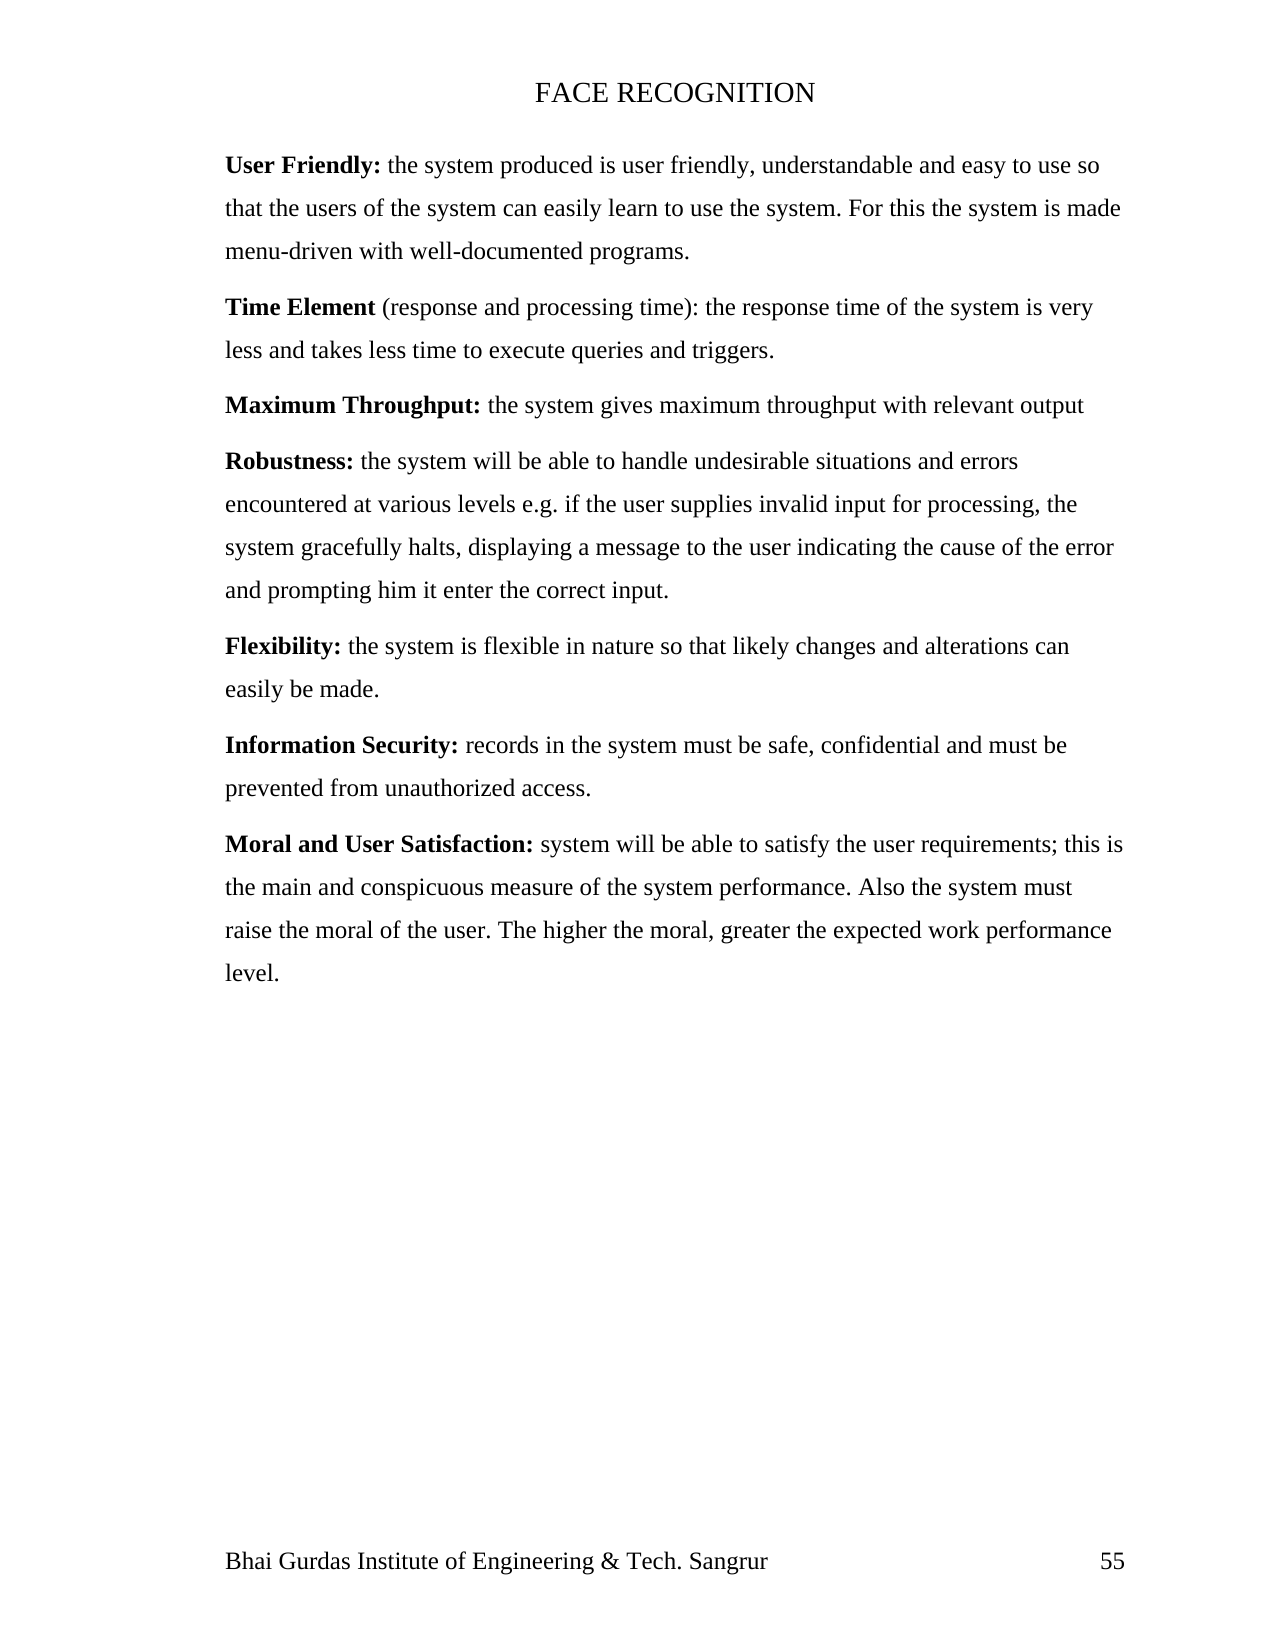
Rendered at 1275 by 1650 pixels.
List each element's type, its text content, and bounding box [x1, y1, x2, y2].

text Information Security: records in the system must be safe, confidential and must be prevented from unauthorized access. [225, 730, 1125, 802]
text Flexibility: the system is flexible in nature so that likely changes and alterations can easily be made. [225, 631, 1125, 703]
text Moral and User Satisfaction: system will be able to satisfy the user requirements; this is the main and conspicuous measure of the system performance. Also the system must raise the moral of the user. The higher the moral, greater the expected work performance level. [225, 829, 1125, 987]
text Maximum Throughput: the system gives maximum throughput with relevant output [225, 391, 1125, 419]
text Robustness: the system will be able to handle undesirable situations and errors encountered at various levels e.g. if the user supplies invalid input for processing, the system gracefully halts, displaying a message to the user indicating the cause of the error and prompting him it enter the correct input. [225, 446, 1125, 604]
text User Friendly: the system produced is user friendly, understandable and easy to use so that the users of the system can easily learn to use the system. For this the system is made menu-driven with well-documented programs. [225, 150, 1125, 265]
text Time Element (response and processing time): the response time of the system is very less and takes less time to execute queries and triggers. [225, 292, 1125, 364]
